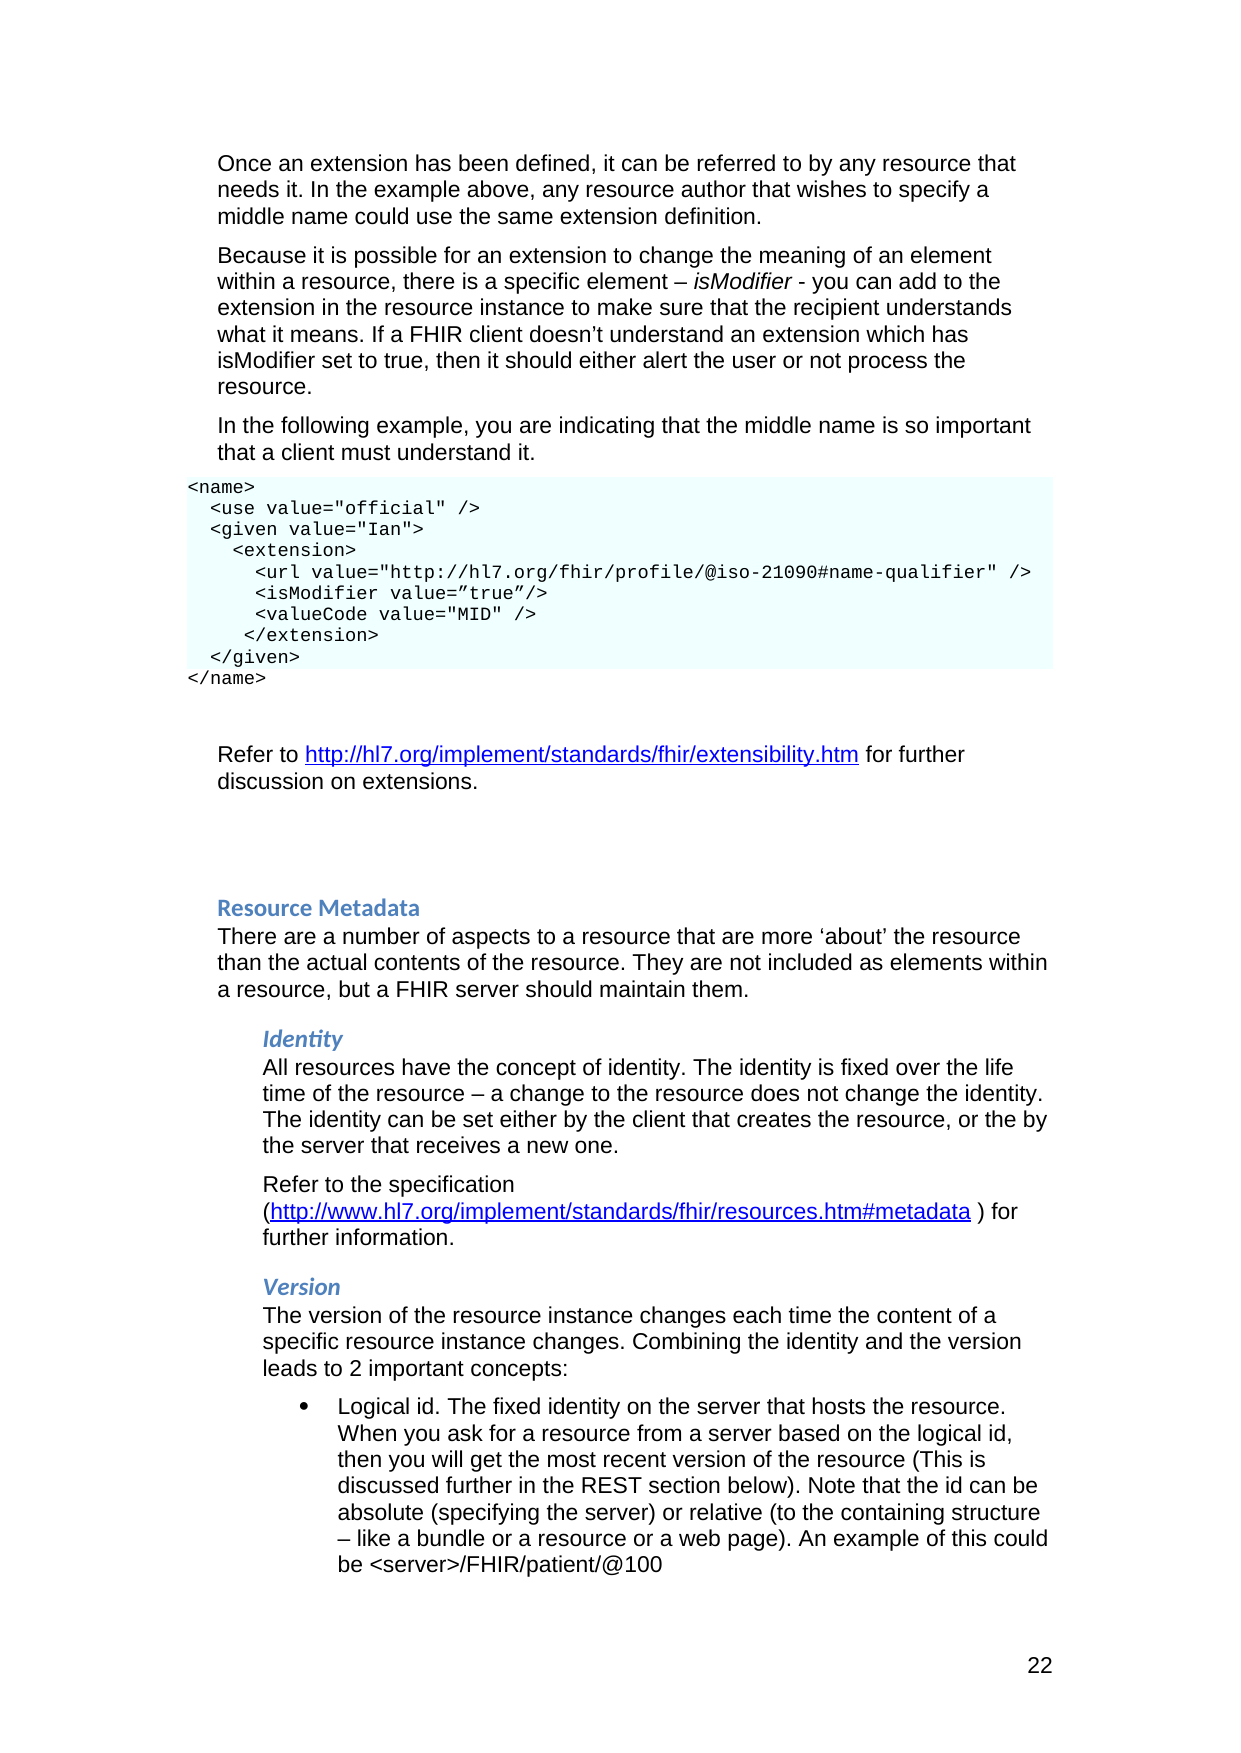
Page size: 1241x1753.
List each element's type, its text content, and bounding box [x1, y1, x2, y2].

text Refer to the specification (http://www.hl7.org/implement/standards/fhir/resources.htm#metadata ) for further information. [262, 1171, 1053, 1250]
text Once an extension has been defined, it can be referred to by any resource that needs it. In the example above, any resource author that wishes to specify a middle name could use the same extension definition. [217, 150, 1053, 229]
text </extension> [187, 626, 1053, 647]
text <isModifier value=”true”/> [187, 584, 1053, 605]
text Because it is possible for an extension to change the meaning of an element within a resource, there is a specific element – isModifier - you can add to the extension in the resource instance to make sure that the recipient understands what it means. If a FHIR client doesn’t understand an extension which has isModifier set to true, then it should either alert the user or not process the resource. [217, 242, 1053, 400]
subtitle Version [187, 1271, 1053, 1302]
text <name> [187, 477, 1053, 499]
text <valueCode value="MID" /> [187, 605, 1053, 626]
list Logical id. The fixed identity on the server that hosts the resource. When you ask for a resource from a server based on the logical id, then you will get the most recent version of the resource (This is discussed further in the REST section below). Note that the id can be absolute (specifying the server) or relative (to the containing structure – like a bundle or a resource or a web page). An example of this could be <server>/FHIR/patient/@100 [300, 1393, 1053, 1578]
subtitle Identity [187, 1023, 1053, 1053]
text </given> [187, 647, 1053, 669]
text All resources have the concept of identity. The identity is fixed over the life time of the resource – a change to the resource does not change the identity. The identity can be set either by the client that creates the resource, or the by the server that receives a new one. [262, 1053, 1053, 1159]
text The version of the resource instance changes each time the content of a specific resource instance changes. Combining the identity and the version leads to 2 important concepts: [262, 1302, 1053, 1381]
text In the following example, you are indicating that the middle name is so important that a client must understand it. [217, 412, 1053, 465]
text There are a number of aspects to a resource that are more ‘about’ the resource than the actual contents of the resource. They are not included as elements within a resource, but a FHIR server should maintain them. [217, 923, 1053, 1002]
text Refer to http://hl7.org/implement/standards/fhir/extensibility.htm for further discussion on extensions. [217, 741, 1053, 794]
text <url value="http://hl7.org/fhir/profile/@iso-21090#name-qualifier" /> [187, 562, 1053, 584]
text <use value="official" /> [187, 499, 1053, 520]
text <extension> [187, 541, 1053, 562]
text </name> [187, 669, 1053, 690]
subtitle Resource Metadata [217, 892, 1053, 923]
text <given value="Ian"> [187, 520, 1053, 541]
